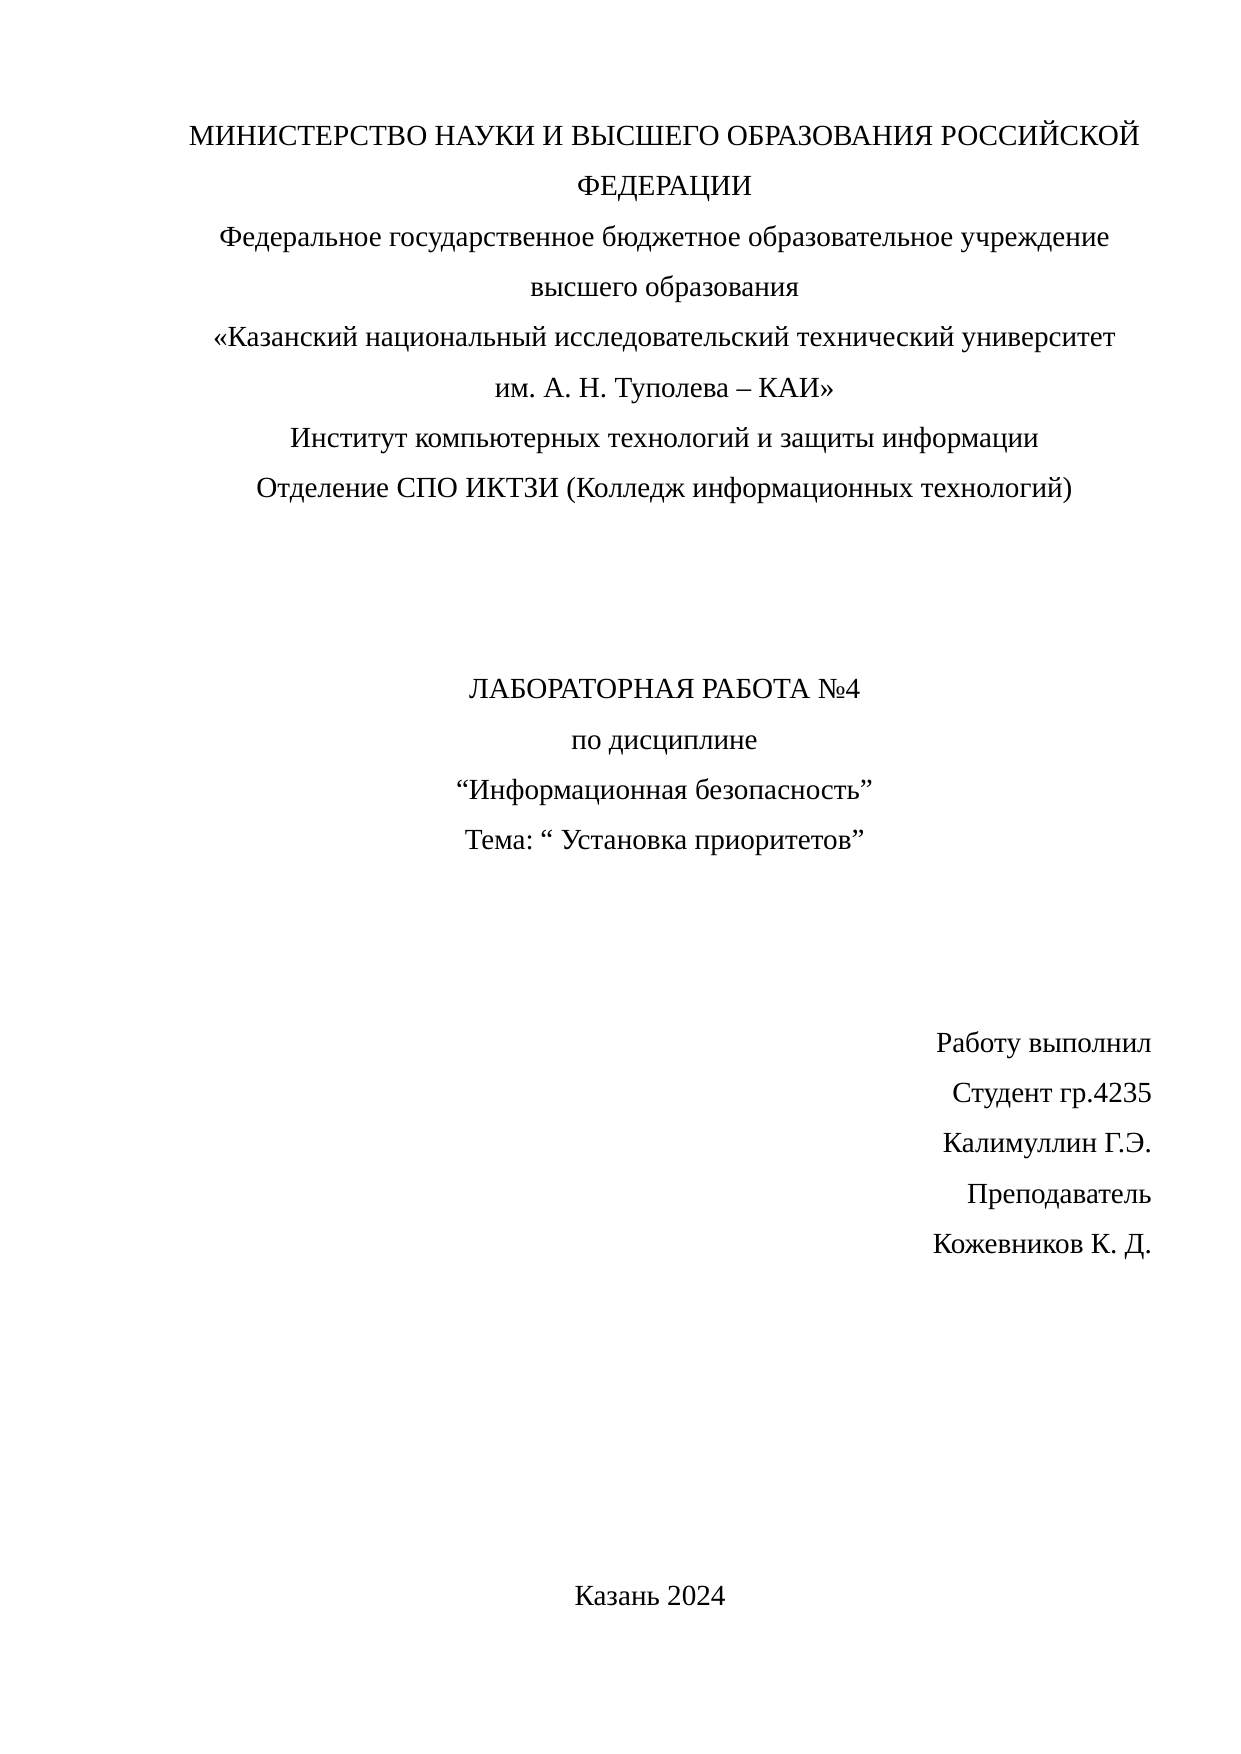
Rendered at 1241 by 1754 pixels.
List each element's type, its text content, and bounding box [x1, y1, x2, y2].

text Казань 2024 [177, 1578, 1152, 1612]
text Федеральное государственное бюджетное образовательное учреждение высшего образования [177, 219, 1152, 303]
text Кожевников К. Д. [177, 1226, 1152, 1259]
text Институт компьютерных технологий и защиты информации [177, 420, 1152, 453]
text “Информационная безопасность” [177, 772, 1152, 806]
text ЛАБОРАТОРНАЯ РАБОТА №4 [177, 672, 1152, 705]
text Студент гр.4235 [177, 1075, 1152, 1109]
text Тема: “ Установка приоритетов” [177, 822, 1152, 856]
text Калимуллин Г.Э. [177, 1125, 1152, 1159]
text по дисциплине [177, 722, 1152, 755]
text МИНИСТЕРСТВО НАУКИ И ВЫСШЕГО ОБРАЗОВАНИЯ РОССИЙСКОЙ ФЕДЕРАЦИИ [177, 118, 1152, 202]
text «Казанский национальный исследовательский технический университет [177, 319, 1152, 353]
text Работу выполнил [177, 1025, 1152, 1058]
text Отделение СПО ИКТЗИ (Колледж информационных технологий) [177, 470, 1152, 504]
text им. А. Н. Туполева – КАИ» [177, 370, 1152, 403]
text Преподаватель [177, 1176, 1152, 1209]
